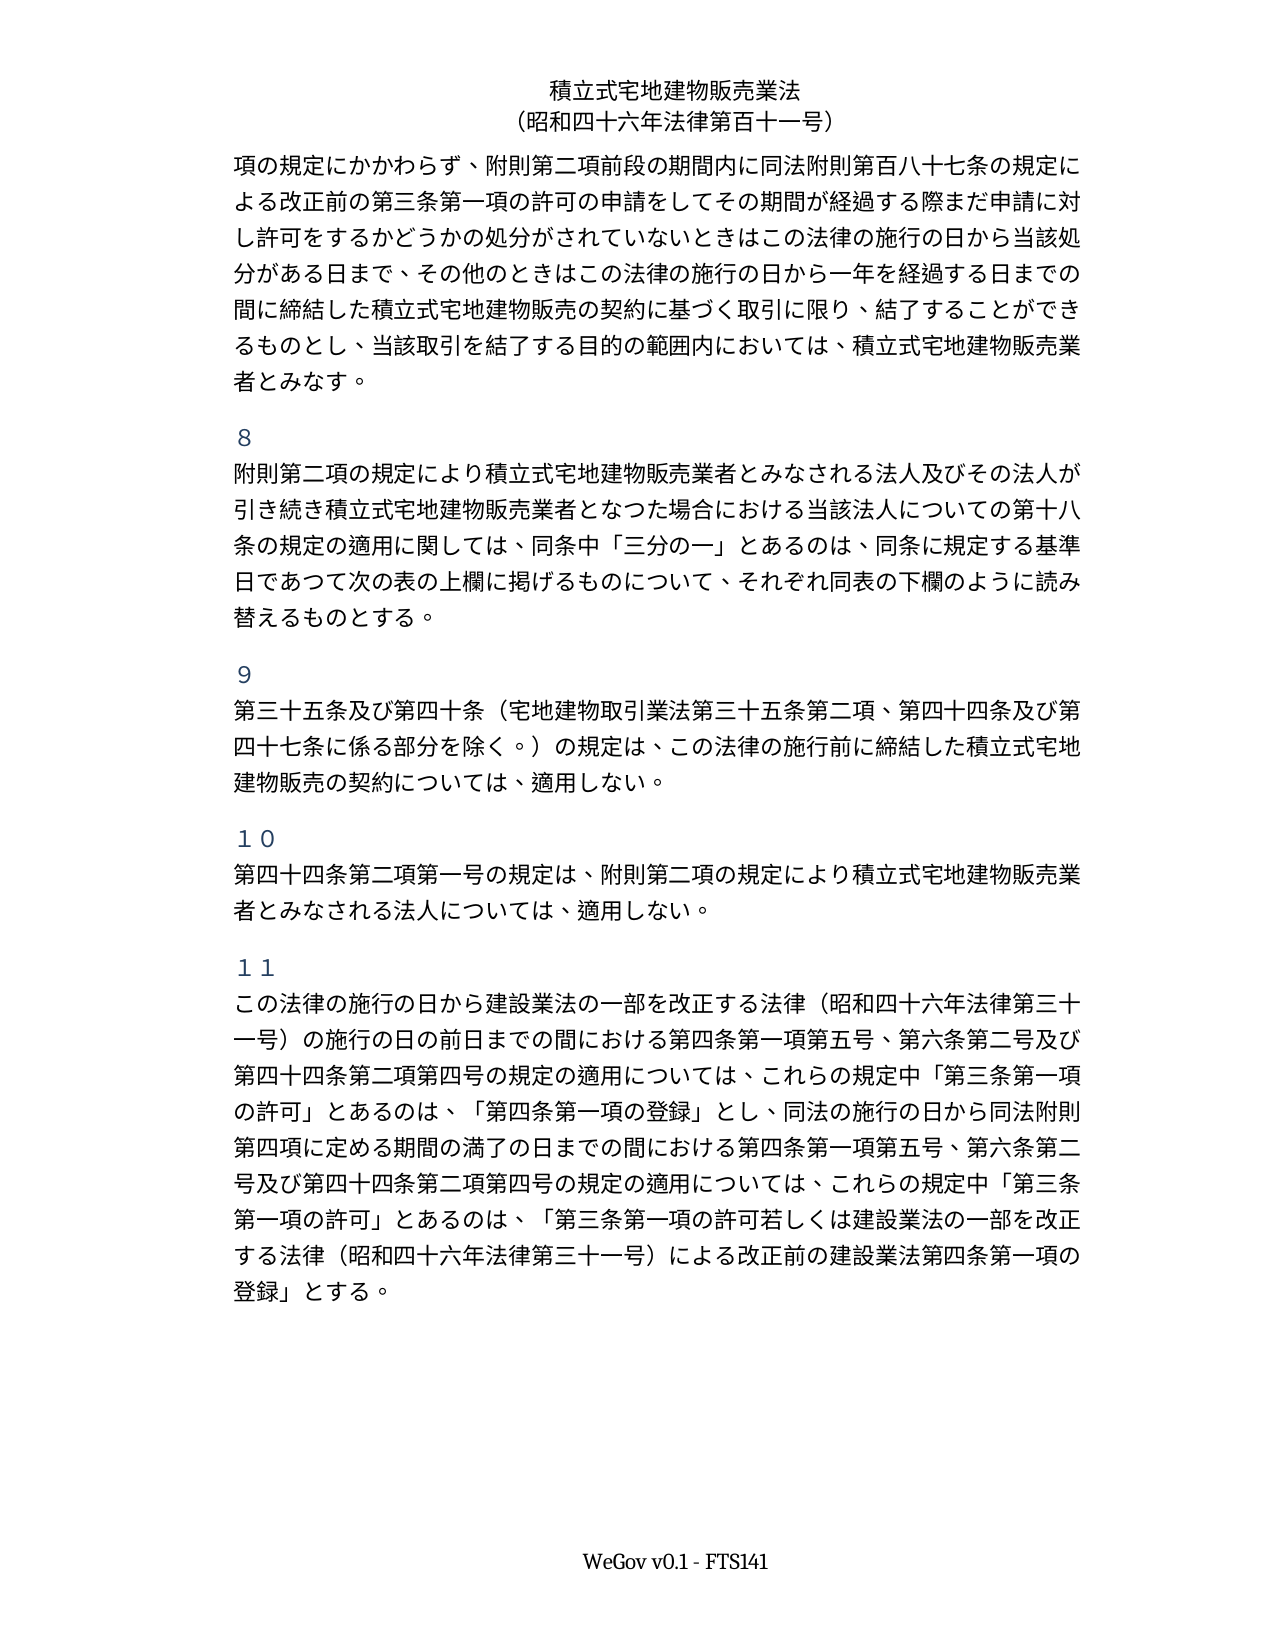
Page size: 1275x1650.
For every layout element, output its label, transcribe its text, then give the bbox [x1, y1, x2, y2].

subtitle １１ [233, 952, 1087, 983]
subtitle ８ [233, 422, 1087, 454]
subtitle ９ [233, 659, 1087, 690]
text 第三十五条及び第四十条（宅地建物取引業法第三十五条第二項、第四十四条及び第四十七条に係る部分を除く。）の規定は、この法律の施行前に締結した積立式宅地建物販売の契約については、適用しない。 [233, 695, 1087, 798]
text 第四十四条第二項第一号の規定は、附則第二項の規定により積立式宅地建物販売業者とみなされる法人については、適用しない。 [233, 859, 1087, 927]
subtitle １０ [233, 823, 1087, 855]
text 附則第二項の規定により積立式宅地建物販売業者とみなされる法人及びその法人が引き続き積立式宅地建物販売業者となつた場合における当該法人についての第十八条の規定の適用に関しては、同条中「三分の一」とあるのは、同条に規定する基準日であつて次の表の上欄に掲げるものについて、それぞれ同表の下欄のように読み替えるものとする。 [233, 458, 1087, 633]
